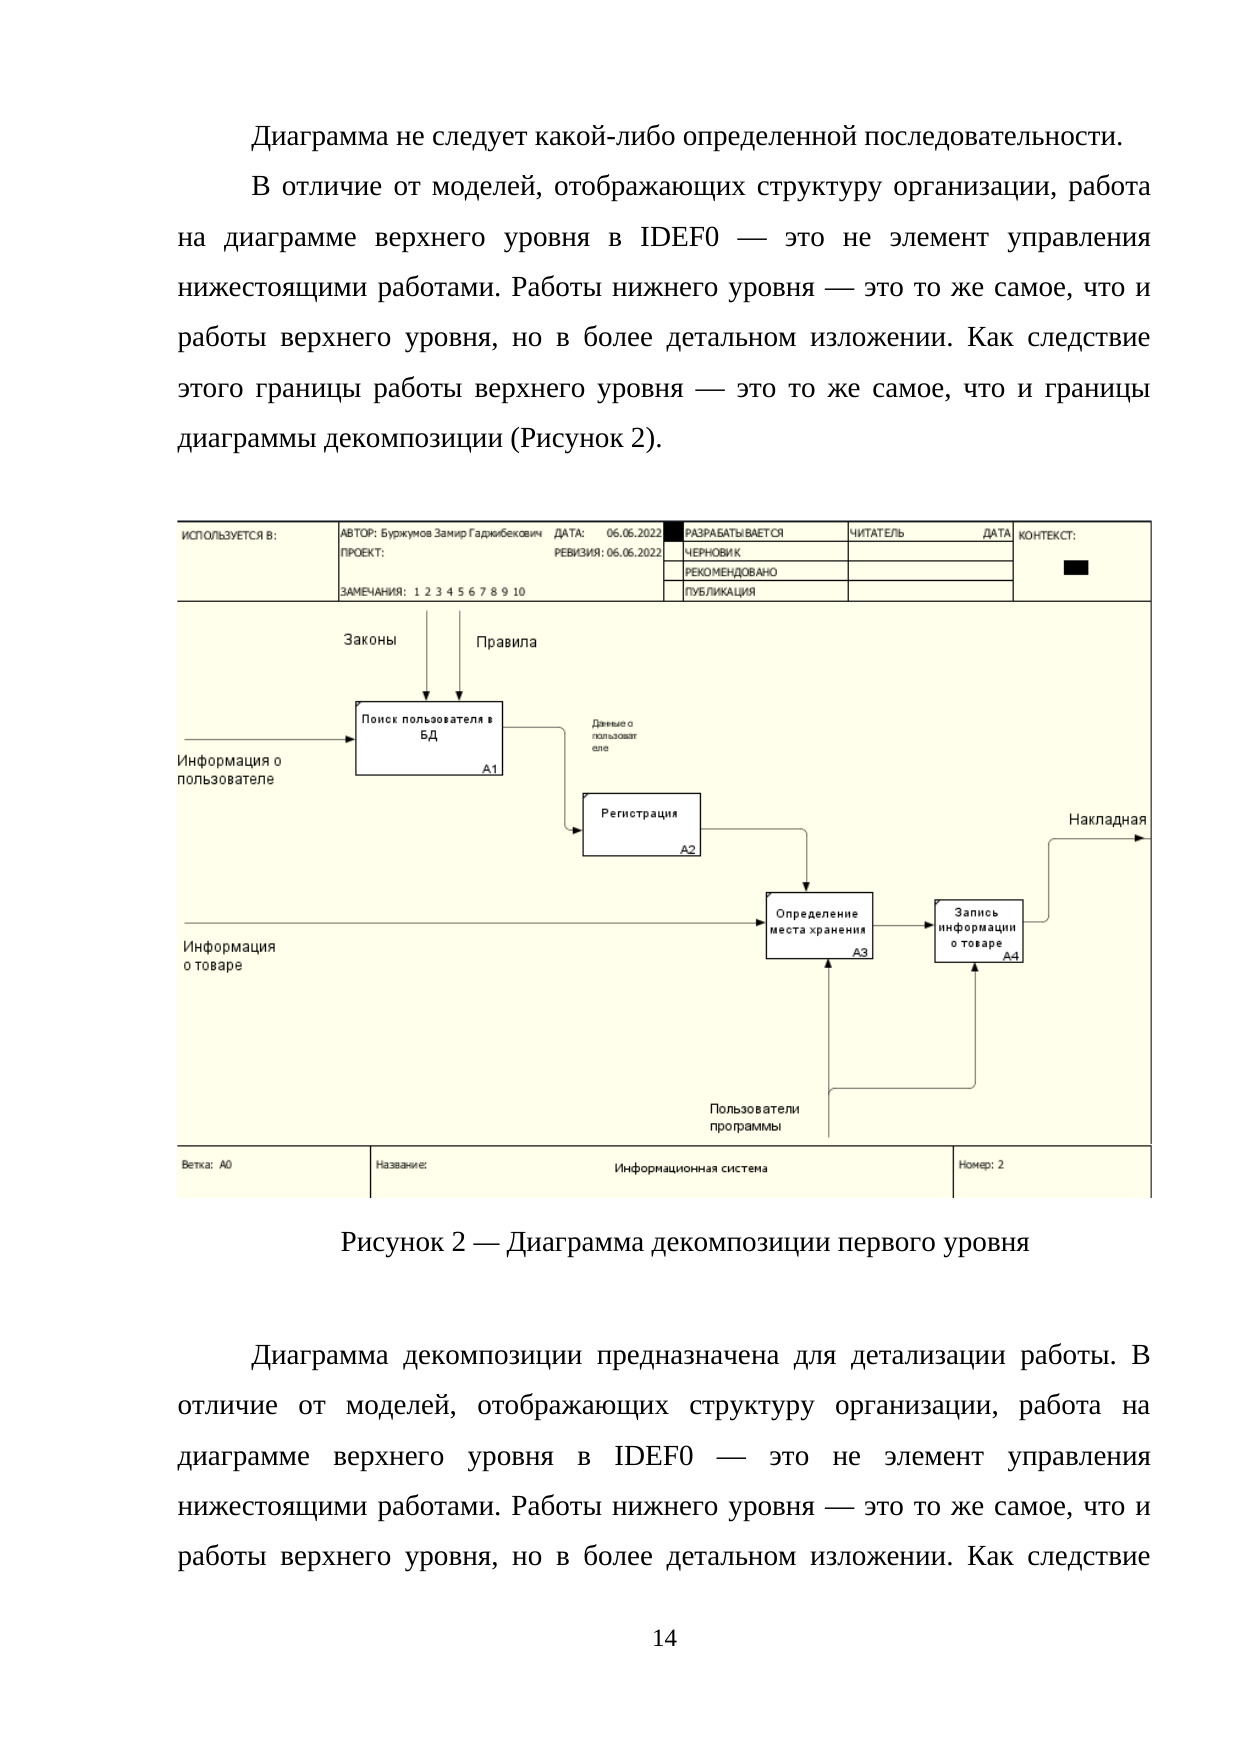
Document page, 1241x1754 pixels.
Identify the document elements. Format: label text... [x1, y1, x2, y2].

text Диаграмма не следует какой-либо определенной последовательности. [177, 118, 1152, 152]
text Рисунок 2 — Диаграмма декомпозиции первого уровня [177, 1224, 1152, 1258]
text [177, 1337, 1152, 1572]
text В отличие от моделей, отображающих структуру организации, работа на диаграмме верхнего уровня в IDEF0 — это не элемент управления нижестоящими работами. Работы нижнего уровня — это то же самое, что и работы верхнего уровня, но в более детальном изложении. Как следствие этого границы работы верхнего уровня — это то же самое, что и границы диаграммы декомпозиции (Рисунок 2). [177, 168, 1152, 453]
picture [177, 520, 1152, 1198]
